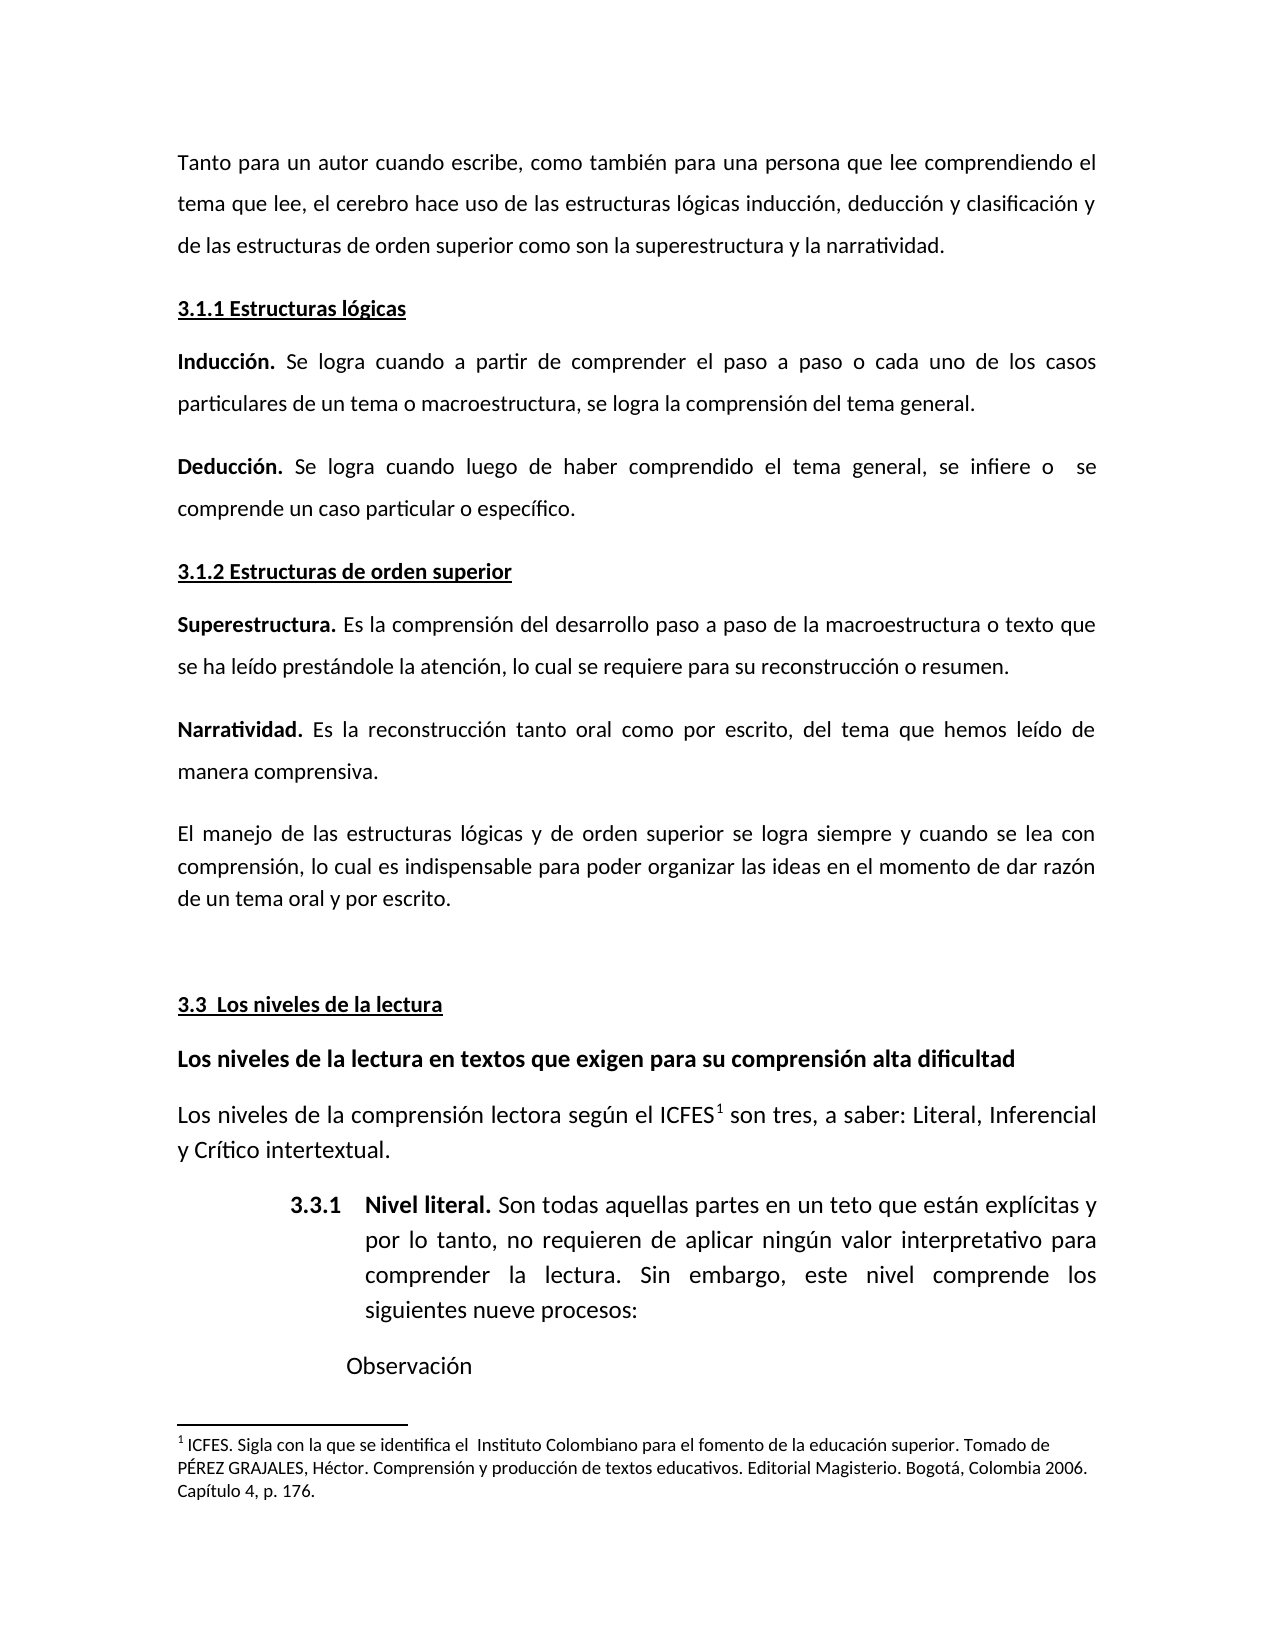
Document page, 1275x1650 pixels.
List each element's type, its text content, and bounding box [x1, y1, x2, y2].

text Observación [346, 1351, 1098, 1381]
text 3.1.1 Estructuras lógicas [177, 294, 1098, 322]
text Narratividad. Es la reconstrucción tanto oral como por escrito, del tema que hemos leído de manera comprensiva. [177, 715, 1098, 785]
text El manejo de las estructuras lógicas y de orden superior se logra siempre y cuando se lea con comprensión, lo cual es indispensable para poder organizar las ideas en el momento de dar razón de un tema oral y por escrito. [177, 819, 1098, 912]
text Inducción. Se logra cuando a partir de comprender el paso a paso o cada uno de los casos particulares de un tema o macroestructura, se logra la comprensión del tema general. [177, 347, 1098, 417]
text Tanto para un autor cuando escribe, como también para una persona que lee comprendiendo el tema que lee, el cerebro hace uso de las estructuras lógicas inducción, deducción y clasificación y de las estructuras de orden superior como son la superestructura y la narratividad. [177, 148, 1098, 259]
text 3.3 Los niveles de la lectura [177, 990, 1098, 1018]
list Nivel literal. Son todas aquellas partes en un teto que están explícitas y por lo tanto, no requieren de aplicar ningún valor interpretativo para comprender la lectura. Sin embargo, este nivel comprende los siguientes nueve procesos: [290, 1190, 1098, 1325]
text Los niveles de la lectura en textos que exigen para su comprensión alta dificultad [177, 1043, 1098, 1073]
text Los niveles de la comprensión lectora según el ICFES son tres, a saber: Literal, Inferencial y Crítico intertextual. [177, 1099, 1098, 1164]
text 3.1.2 Estructuras de orden superior [177, 557, 1098, 585]
text Deducción. Se logra cuando luego de haber comprendido el tema general, se infiere o se comprende un caso particular o específico. [177, 452, 1098, 522]
text Superestructura. Es la comprensión del desarrollo paso a paso de la macroestructura o texto que se ha leído prestándole la atención, lo cual se requiere para su reconstrucción o resumen. [177, 610, 1098, 680]
